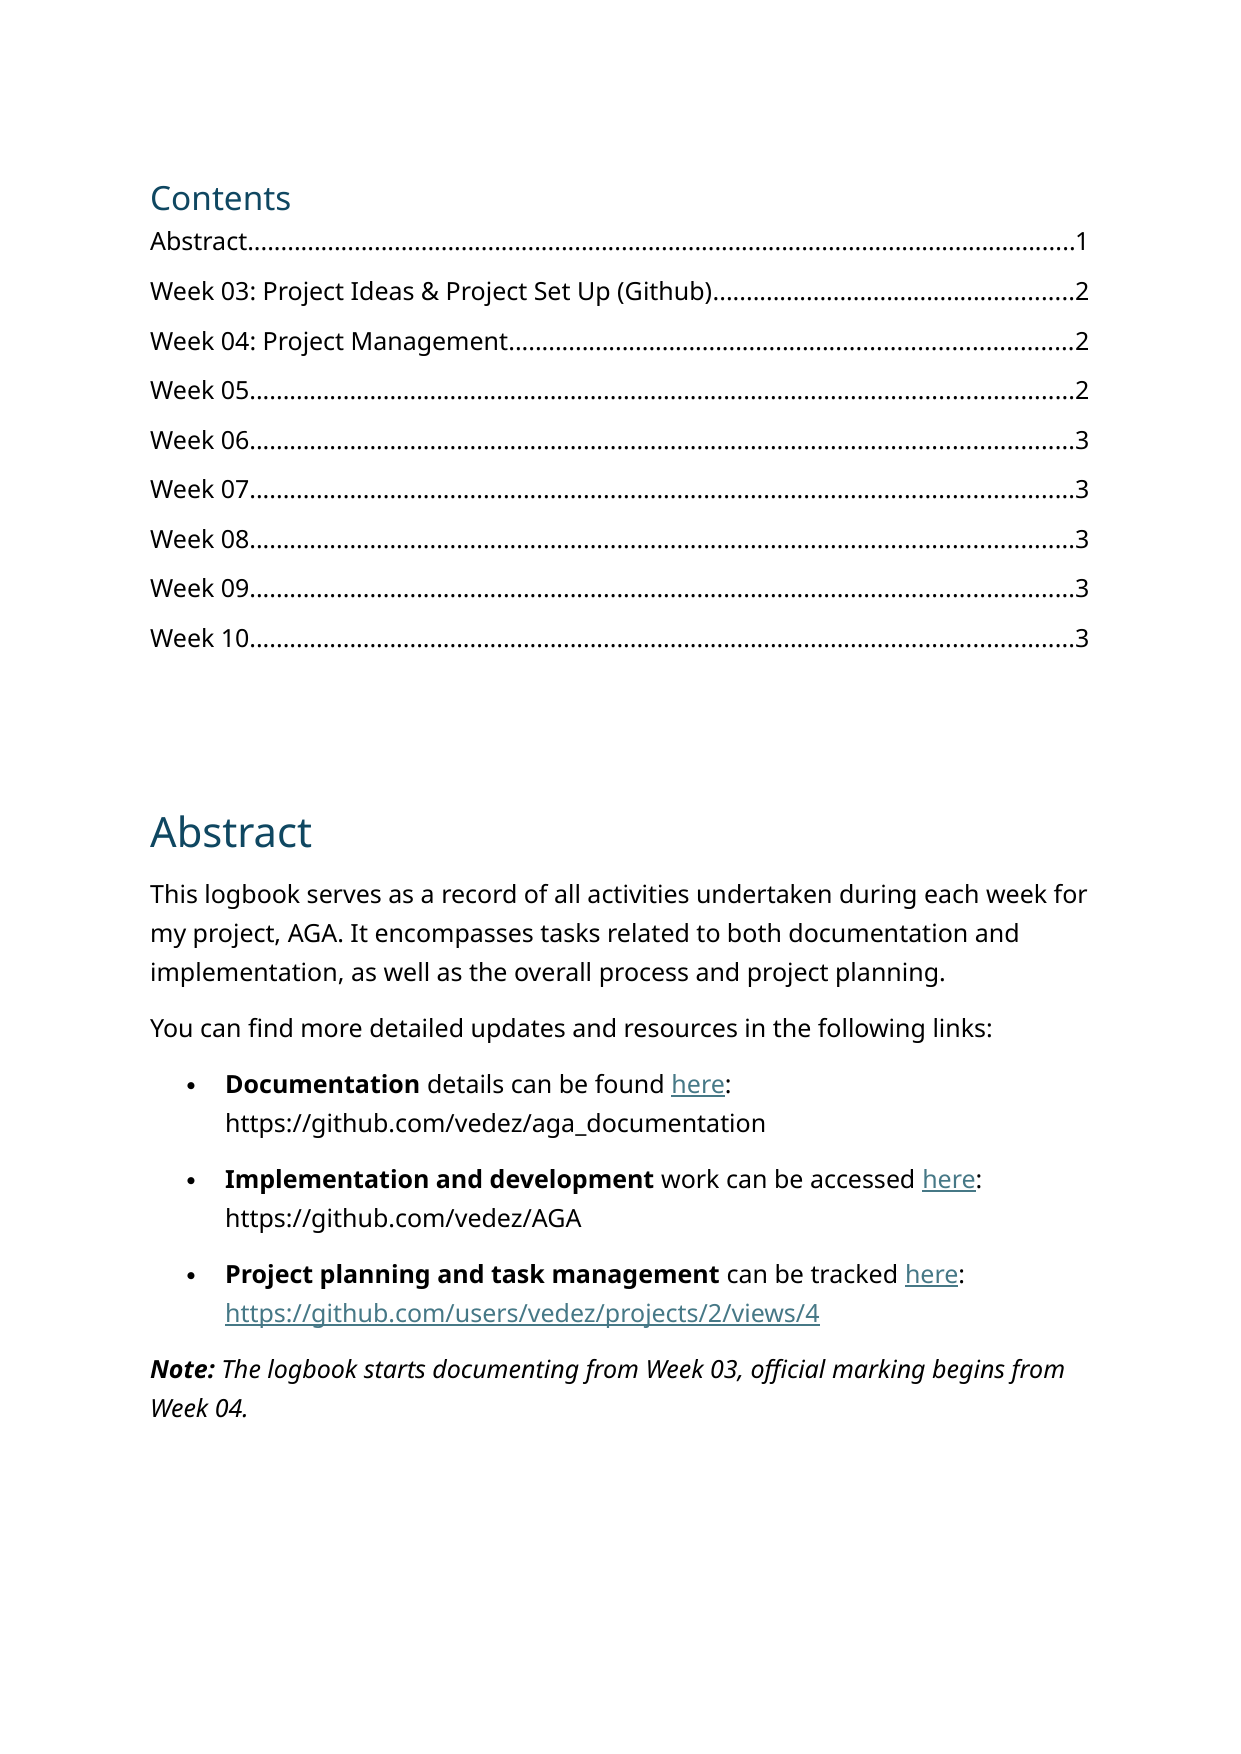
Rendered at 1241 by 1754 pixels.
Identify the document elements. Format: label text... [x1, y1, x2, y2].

list Project planning and task management can be tracked here: https://github.com/users/vedez/projects/2/views/4 [187, 1256, 1090, 1329]
text Note: The logbook starts documenting from Week 03, official marking begins from Week 04. [150, 1351, 1090, 1424]
text This logbook serves as a record of all activities undertaken during each week for my project, AGA. It encompasses tasks related to both documentation and implementation, as well as the overall process and project planning. [150, 876, 1090, 989]
list Documentation details can be found here: https://github.com/vedez/aga_documentation [187, 1066, 1090, 1139]
subtitle Abstract [150, 803, 1090, 859]
list Implementation and development work can be accessed here: https://github.com/vedez/AGA [187, 1161, 1090, 1234]
text You can find more detailed updates and resources in the following links: [150, 1010, 1090, 1044]
